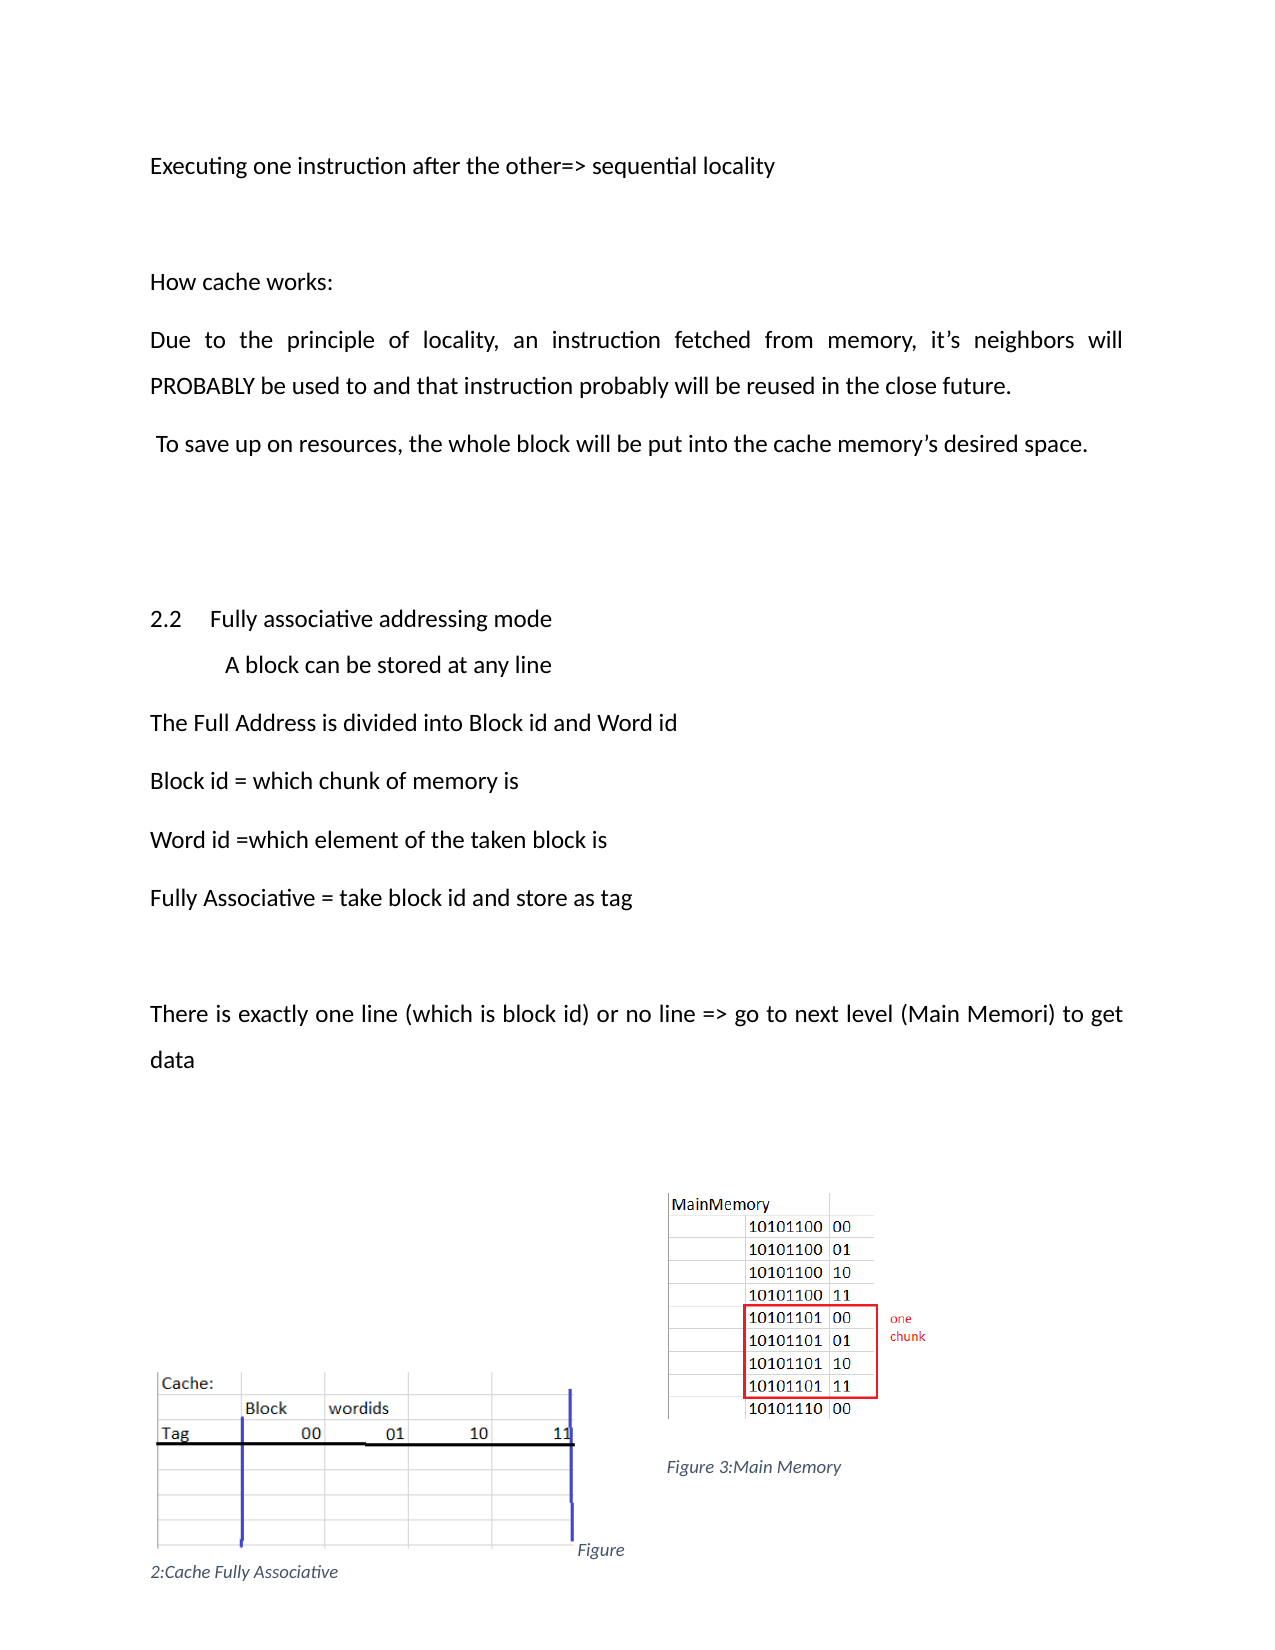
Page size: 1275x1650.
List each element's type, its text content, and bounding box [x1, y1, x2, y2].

text Word id =which element of the taken block is [150, 824, 1125, 854]
text To save up on resources, the whole block will be put into the cache memory’s desired space. [150, 429, 1125, 459]
text How cache works: [150, 266, 1125, 297]
text Due to the principle of locality, an instruction fetched from memory, it’s neighbors will PROBABLY be used to and that instruction probably will be reused in the close future. [150, 325, 1125, 401]
text A block can be stored at any line [150, 649, 1125, 679]
text Executing one instruction after the other=> sequential locality [150, 150, 1125, 181]
text The Full Address is divided into Block id and Word id [150, 707, 1125, 738]
subtitle Fully associative addressing mode [150, 603, 1125, 634]
text Block id = which chunk of memory is [150, 766, 1125, 796]
picture [150, 1366, 578, 1556]
text Fully Associative = take block id and store as tag [150, 882, 1125, 912]
picture [666, 1189, 936, 1434]
text There is exactly one line (which is block id) or no line => go to next level (Main Memori) to get data [150, 998, 1125, 1075]
